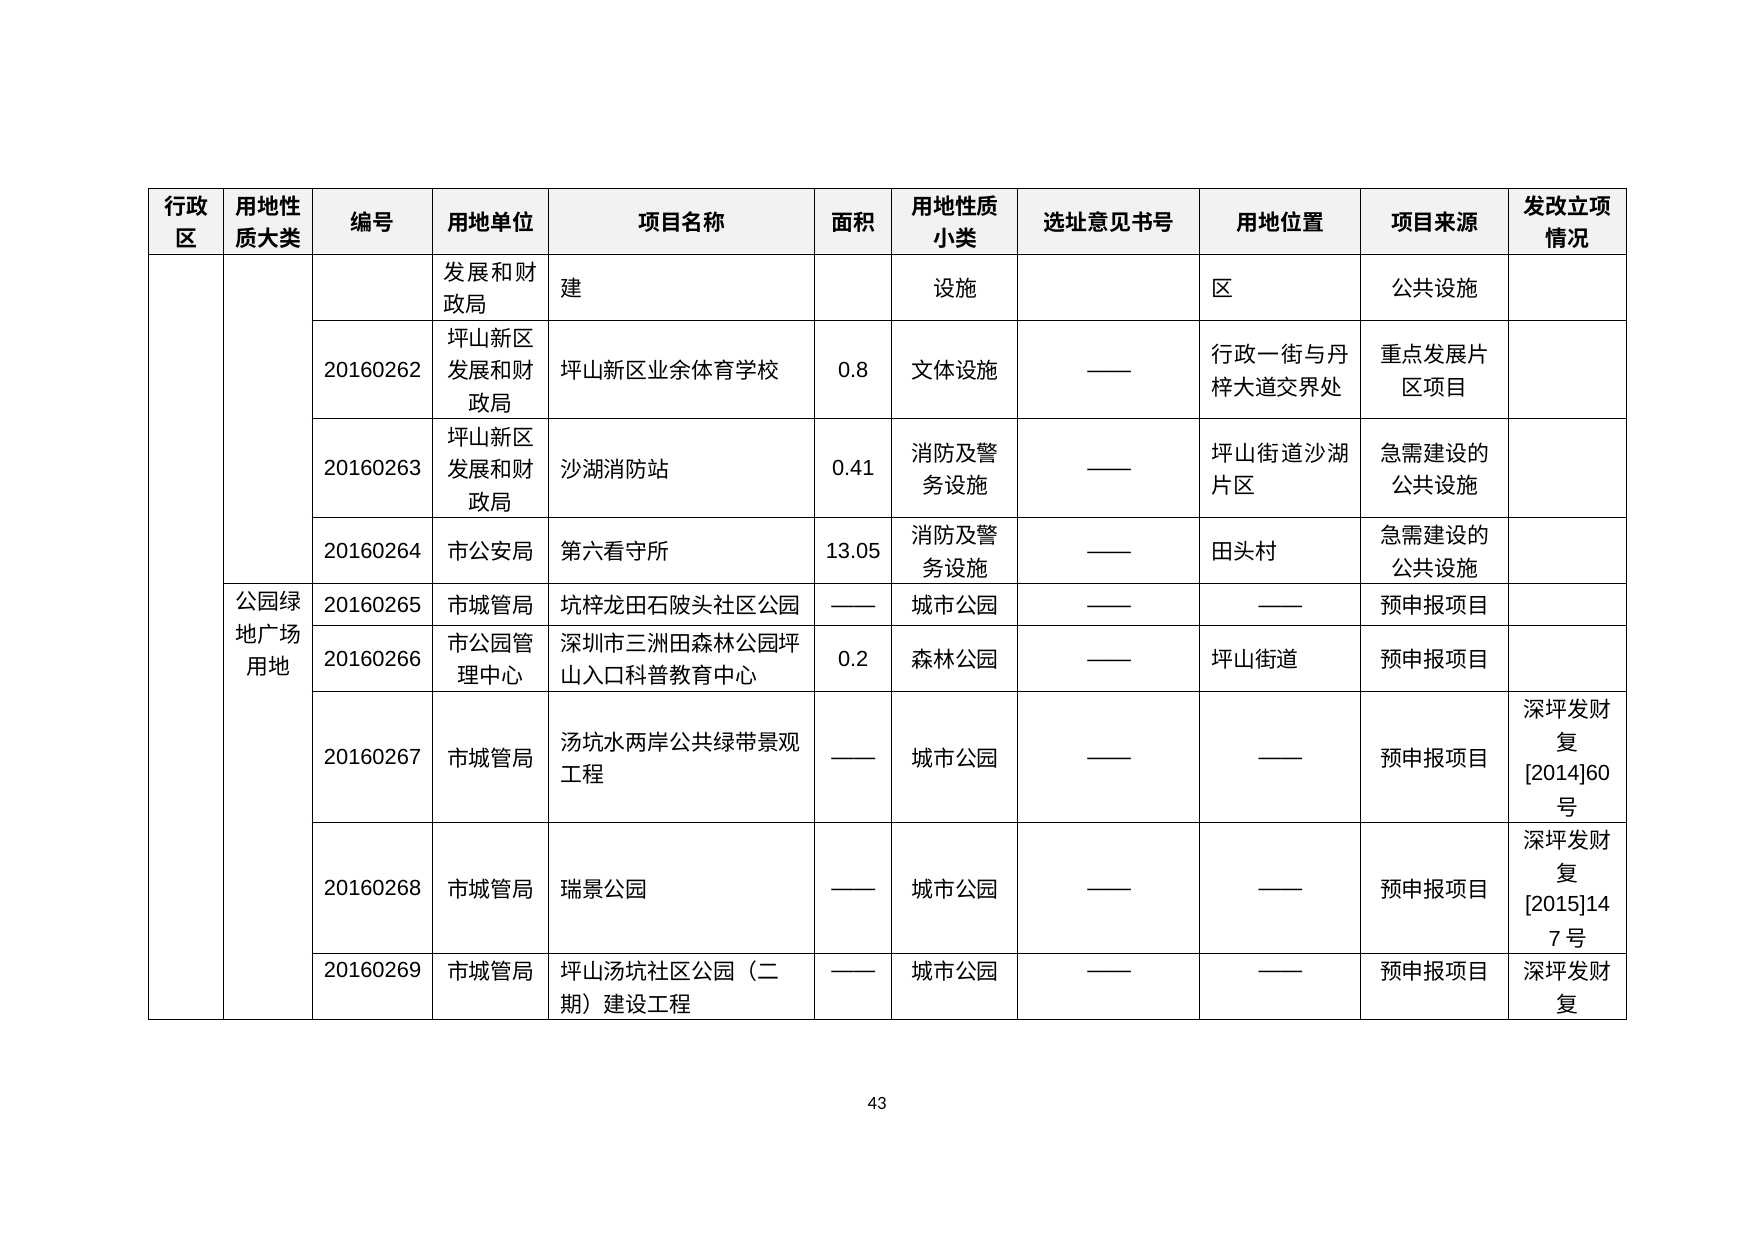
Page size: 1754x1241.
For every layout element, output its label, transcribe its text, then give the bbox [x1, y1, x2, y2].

table_header 行政区 [149, 189, 223, 253]
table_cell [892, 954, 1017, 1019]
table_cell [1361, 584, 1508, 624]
table_header 编号 [313, 189, 432, 253]
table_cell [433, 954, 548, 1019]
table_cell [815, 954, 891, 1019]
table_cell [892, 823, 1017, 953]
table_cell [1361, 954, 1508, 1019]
table_header 用地单位 [433, 189, 548, 253]
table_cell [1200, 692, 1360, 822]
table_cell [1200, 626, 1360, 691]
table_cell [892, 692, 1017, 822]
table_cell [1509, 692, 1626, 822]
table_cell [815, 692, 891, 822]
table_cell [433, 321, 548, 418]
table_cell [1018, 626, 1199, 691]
table_header 面积 [815, 189, 891, 253]
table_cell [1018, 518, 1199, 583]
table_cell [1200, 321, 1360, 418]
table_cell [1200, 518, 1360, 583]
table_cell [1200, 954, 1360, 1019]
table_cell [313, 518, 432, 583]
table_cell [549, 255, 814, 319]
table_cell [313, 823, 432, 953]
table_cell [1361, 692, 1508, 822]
table_header 发改立项情况 [1509, 189, 1626, 253]
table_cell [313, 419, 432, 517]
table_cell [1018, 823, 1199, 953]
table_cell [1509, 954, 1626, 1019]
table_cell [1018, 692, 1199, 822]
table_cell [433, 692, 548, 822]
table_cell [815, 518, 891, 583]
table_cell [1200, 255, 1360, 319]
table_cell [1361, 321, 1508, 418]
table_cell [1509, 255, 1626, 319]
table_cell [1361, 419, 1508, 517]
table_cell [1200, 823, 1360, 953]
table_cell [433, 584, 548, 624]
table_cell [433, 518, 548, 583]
table_header 选址意见书号 [1018, 189, 1199, 253]
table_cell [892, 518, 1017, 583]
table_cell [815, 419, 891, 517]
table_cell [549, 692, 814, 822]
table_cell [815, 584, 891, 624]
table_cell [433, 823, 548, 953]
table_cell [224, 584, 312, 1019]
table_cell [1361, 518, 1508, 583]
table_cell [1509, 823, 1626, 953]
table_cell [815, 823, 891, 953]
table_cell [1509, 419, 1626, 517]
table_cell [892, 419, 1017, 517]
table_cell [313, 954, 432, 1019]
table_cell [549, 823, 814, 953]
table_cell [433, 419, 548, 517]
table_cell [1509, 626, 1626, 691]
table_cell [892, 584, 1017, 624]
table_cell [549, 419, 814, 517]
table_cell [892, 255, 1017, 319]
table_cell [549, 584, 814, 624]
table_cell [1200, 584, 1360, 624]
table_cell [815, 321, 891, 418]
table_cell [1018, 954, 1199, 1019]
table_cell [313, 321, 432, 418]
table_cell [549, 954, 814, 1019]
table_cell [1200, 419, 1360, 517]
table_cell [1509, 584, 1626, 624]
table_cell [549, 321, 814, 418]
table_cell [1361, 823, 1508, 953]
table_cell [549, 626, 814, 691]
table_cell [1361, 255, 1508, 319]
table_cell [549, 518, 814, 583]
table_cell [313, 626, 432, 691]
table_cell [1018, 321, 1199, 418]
table_header 用地性质小类 [892, 189, 1017, 253]
table_header 用地位置 [1200, 189, 1360, 253]
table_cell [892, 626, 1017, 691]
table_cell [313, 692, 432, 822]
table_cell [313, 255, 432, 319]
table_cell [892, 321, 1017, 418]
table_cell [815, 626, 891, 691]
table_header 用地性质大类 [224, 189, 312, 253]
table_header 项目来源 [1361, 189, 1508, 253]
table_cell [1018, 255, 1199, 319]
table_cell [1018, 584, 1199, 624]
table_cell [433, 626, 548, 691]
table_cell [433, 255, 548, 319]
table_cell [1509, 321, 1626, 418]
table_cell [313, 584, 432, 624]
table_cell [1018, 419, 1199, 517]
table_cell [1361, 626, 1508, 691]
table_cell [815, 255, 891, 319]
table_header 项目名称 [549, 189, 814, 253]
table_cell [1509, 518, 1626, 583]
